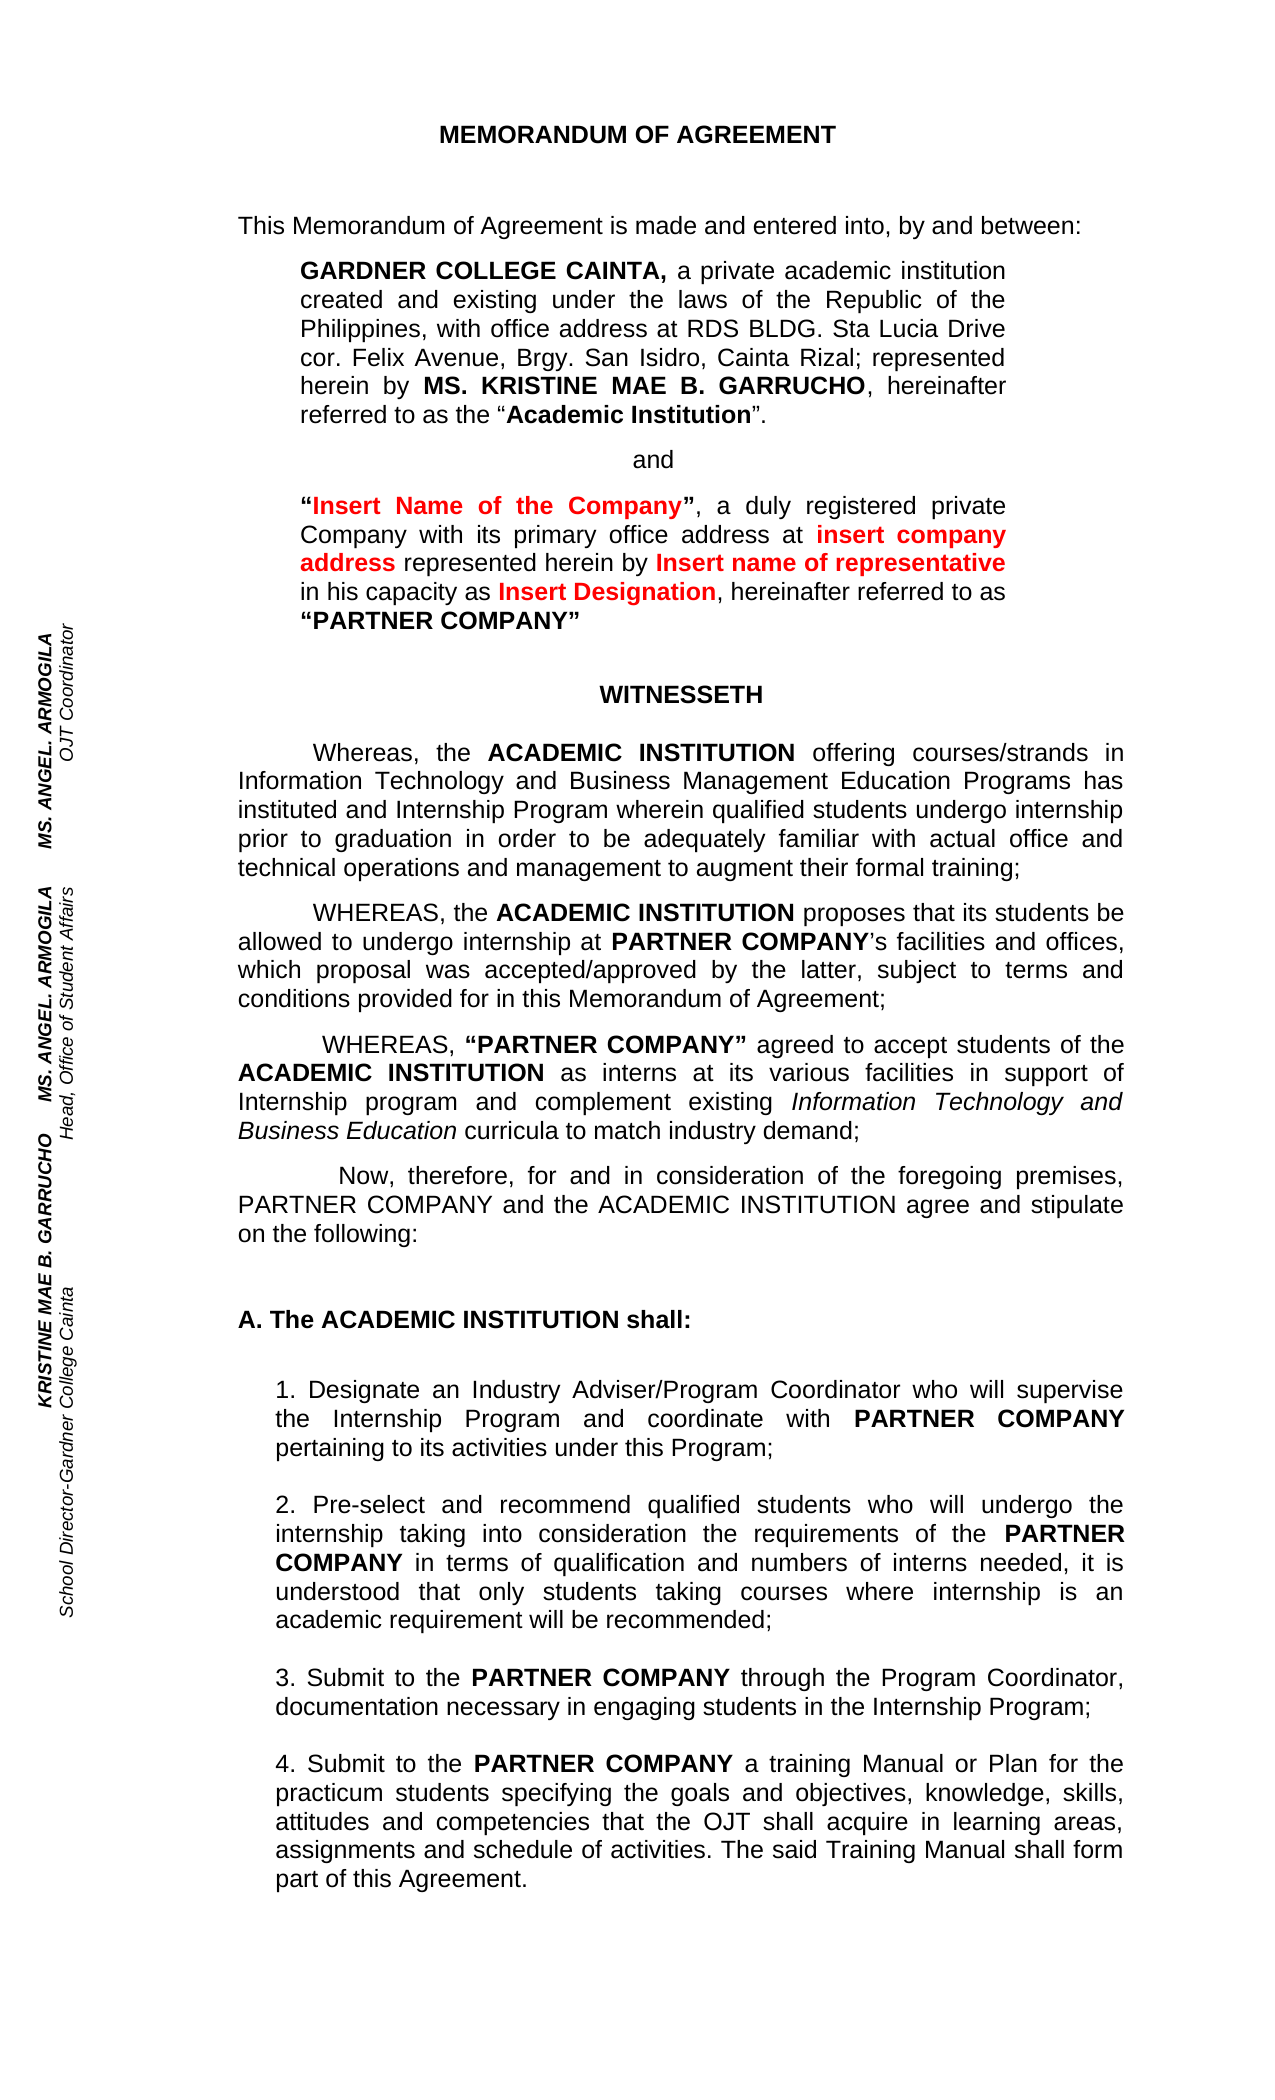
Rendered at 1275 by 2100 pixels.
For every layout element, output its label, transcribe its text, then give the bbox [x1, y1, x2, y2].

text WHEREAS, the ACADEMIC INSTITUTION proposes that its students be allowed to undergo internship at PARTNER COMPANY’s facilities and offices, which proposal was accepted/approved by the latter, subject to terms and conditions provided for in this Memorandum of Agreement; [221, 898, 1125, 1013]
text WITNESSETH [221, 680, 1125, 709]
list 1. Designate an Industry Adviser/Program Coordinator who will supervise the Internship Program and coordinate with PARTNER COMPANY pertaining to its activities under this Program; [221, 1375, 1125, 1462]
list 3. Submit to the PARTNER COMPANY through the Program Coordinator, documentation necessary in engaging students in the Internship Program; [221, 1663, 1125, 1720]
text MEMORANDUM OF AGREEMENT [150, 120, 1125, 149]
text This Memorandum of Agreement is made and entered into, by and between: [221, 211, 1125, 239]
text GARDNER COLLEGE CAINTA, a private academic institution created and existing under the laws of the Republic of the Philippines, with office address at RDS BLDG. Sta Lucia Drive cor. Felix Avenue, Brgy. San Isidro, Cainta Rizal; represented herein by MS. KRISTINE MAE B. GARRUCHO, hereinafter referred to as the “Academic Institution”. [300, 256, 1006, 429]
text and [300, 445, 1006, 474]
text “Insert Name of the Company”, a duly registered private Company with its primary office address at insert company address represented herein by Insert name of representative in his capacity as Insert Designation, hereinafter referred to as “PARTNER COMPANY” [300, 491, 1006, 634]
text A. The ACADEMIC INSTITUTION shall: [221, 1305, 1125, 1334]
text WHEREAS, “PARTNER COMPANY” agreed to accept students of the ACADEMIC INSTITUTION as interns at its various facilities in support of Internship program and complement existing Information Technology and Business Education curricula to match industry demand; [221, 1029, 1125, 1144]
list 4. Submit to the PARTNER COMPANY a training Manual or Plan for the practicum students specifying the goals and objectives, knowledge, skills, attitudes and competencies that the OJT shall acquire in learning areas, assignments and schedule of activities. The said Training Manual shall form part of this Agreement. [221, 1749, 1125, 1893]
text Whereas, the ACADEMIC INSTITUTION offering courses/strands in Information Technology and Business Management Education Programs has instituted and Internship Program wherein qualified students undergo internship prior to graduation in order to be adequately familiar with actual office and technical operations and management to augment their formal training; [221, 737, 1125, 881]
list 2. Pre-select and recommend qualified students who will undergo the internship taking into consideration the requirements of the PARTNER COMPANY in terms of qualification and numbers of interns needed, it is understood that only students taking courses where internship is an academic requirement will be recommended; [221, 1490, 1125, 1634]
text Now, therefore, for and in consideration of the foregoing premises, PARTNER COMPANY and the ACADEMIC INSTITUTION agree and stipulate on the following: [221, 1161, 1125, 1247]
